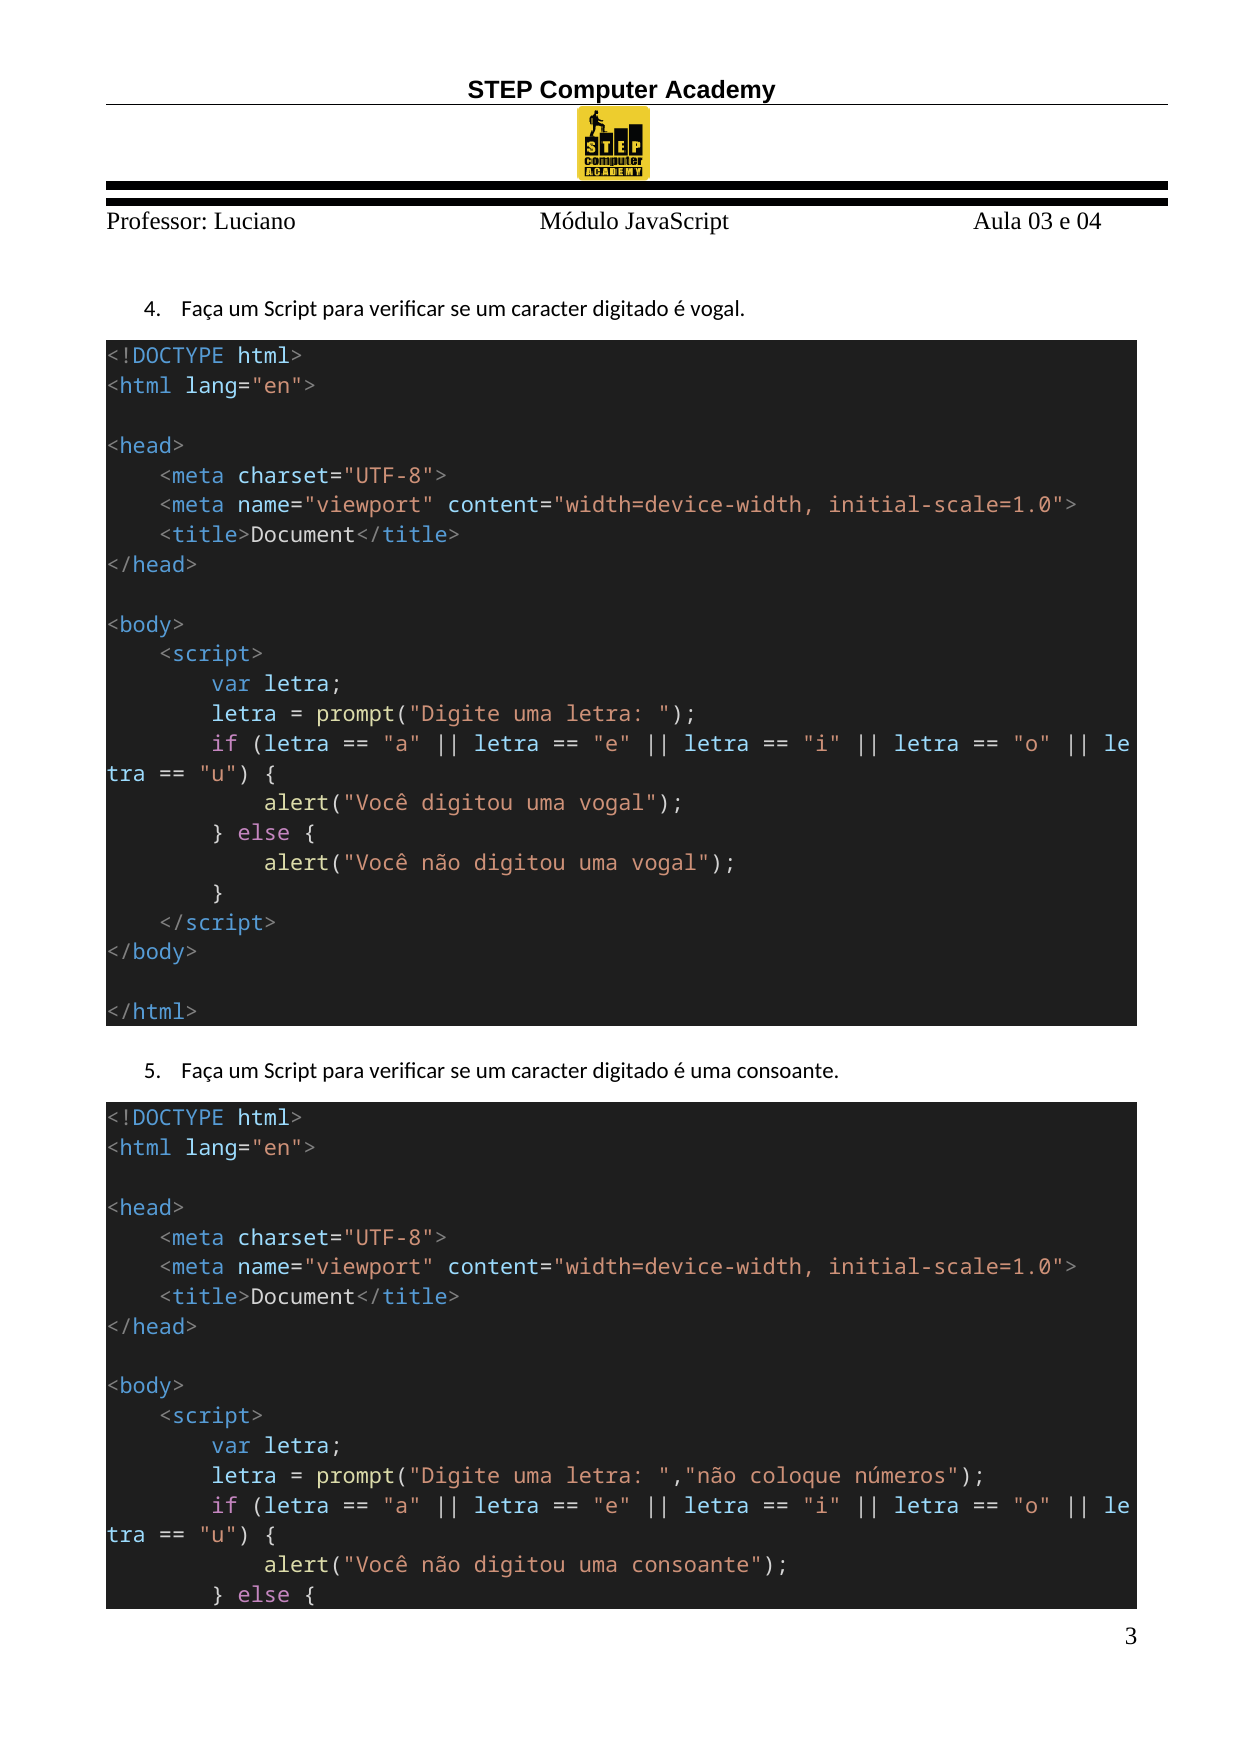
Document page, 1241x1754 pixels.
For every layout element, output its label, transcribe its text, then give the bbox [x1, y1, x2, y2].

text </body> [106, 936, 1137, 966]
text </head> [106, 549, 1137, 579]
text <body> [106, 1371, 1137, 1400]
list Faça um Script para verificar se um caracter digitado é uma consoante. [144, 1056, 1137, 1084]
text } [106, 877, 1137, 906]
text <html lang="en"> [106, 370, 1137, 400]
text <meta name="viewport" content="width=device-width, initial-scale=1.0"> [106, 1251, 1137, 1281]
text if (letra == "a" || letra == "e" || letra == "i" || letra == "o" || letra == "u") { [106, 1490, 1137, 1549]
text <head> [106, 1192, 1137, 1222]
text <body> [106, 608, 1137, 638]
text } else { [106, 817, 1137, 847]
text alert("Você digitou uma vogal"); [106, 787, 1137, 817]
text var letra; [106, 1430, 1137, 1460]
text <!DOCTYPE html> [106, 1102, 1137, 1132]
text <!DOCTYPE html> [106, 340, 1137, 370]
text </head> [106, 1311, 1137, 1341]
text <script> [106, 638, 1137, 668]
text </html> [106, 996, 1137, 1026]
text <meta charset="UTF-8"> [106, 459, 1137, 489]
text <meta charset="UTF-8"> [106, 1222, 1137, 1251]
picture [574, 104, 654, 182]
text <title>Document</title> [106, 519, 1137, 549]
text var letra; [106, 668, 1137, 698]
text alert("Você não digitou uma consoante"); [106, 1549, 1137, 1579]
text if (letra == "a" || letra == "e" || letra == "i" || letra == "o" || letra == "u") { [106, 728, 1137, 787]
text <meta name="viewport" content="width=device-width, initial-scale=1.0"> [106, 489, 1137, 519]
text letra = prompt("Digite uma letra: "); [106, 698, 1137, 728]
text <script> [106, 1400, 1137, 1430]
text <head> [106, 430, 1137, 459]
list Faça um Script para verificar se um caracter digitado é vogal. [144, 294, 1137, 322]
text </script> [106, 906, 1137, 936]
text } else { [106, 1579, 1137, 1609]
text letra = prompt("Digite uma letra: ","não coloque números"); [106, 1460, 1137, 1490]
text alert("Você não digitou uma vogal"); [106, 847, 1137, 877]
text <html lang="en"> [106, 1132, 1137, 1162]
text <title>Document</title> [106, 1281, 1137, 1311]
